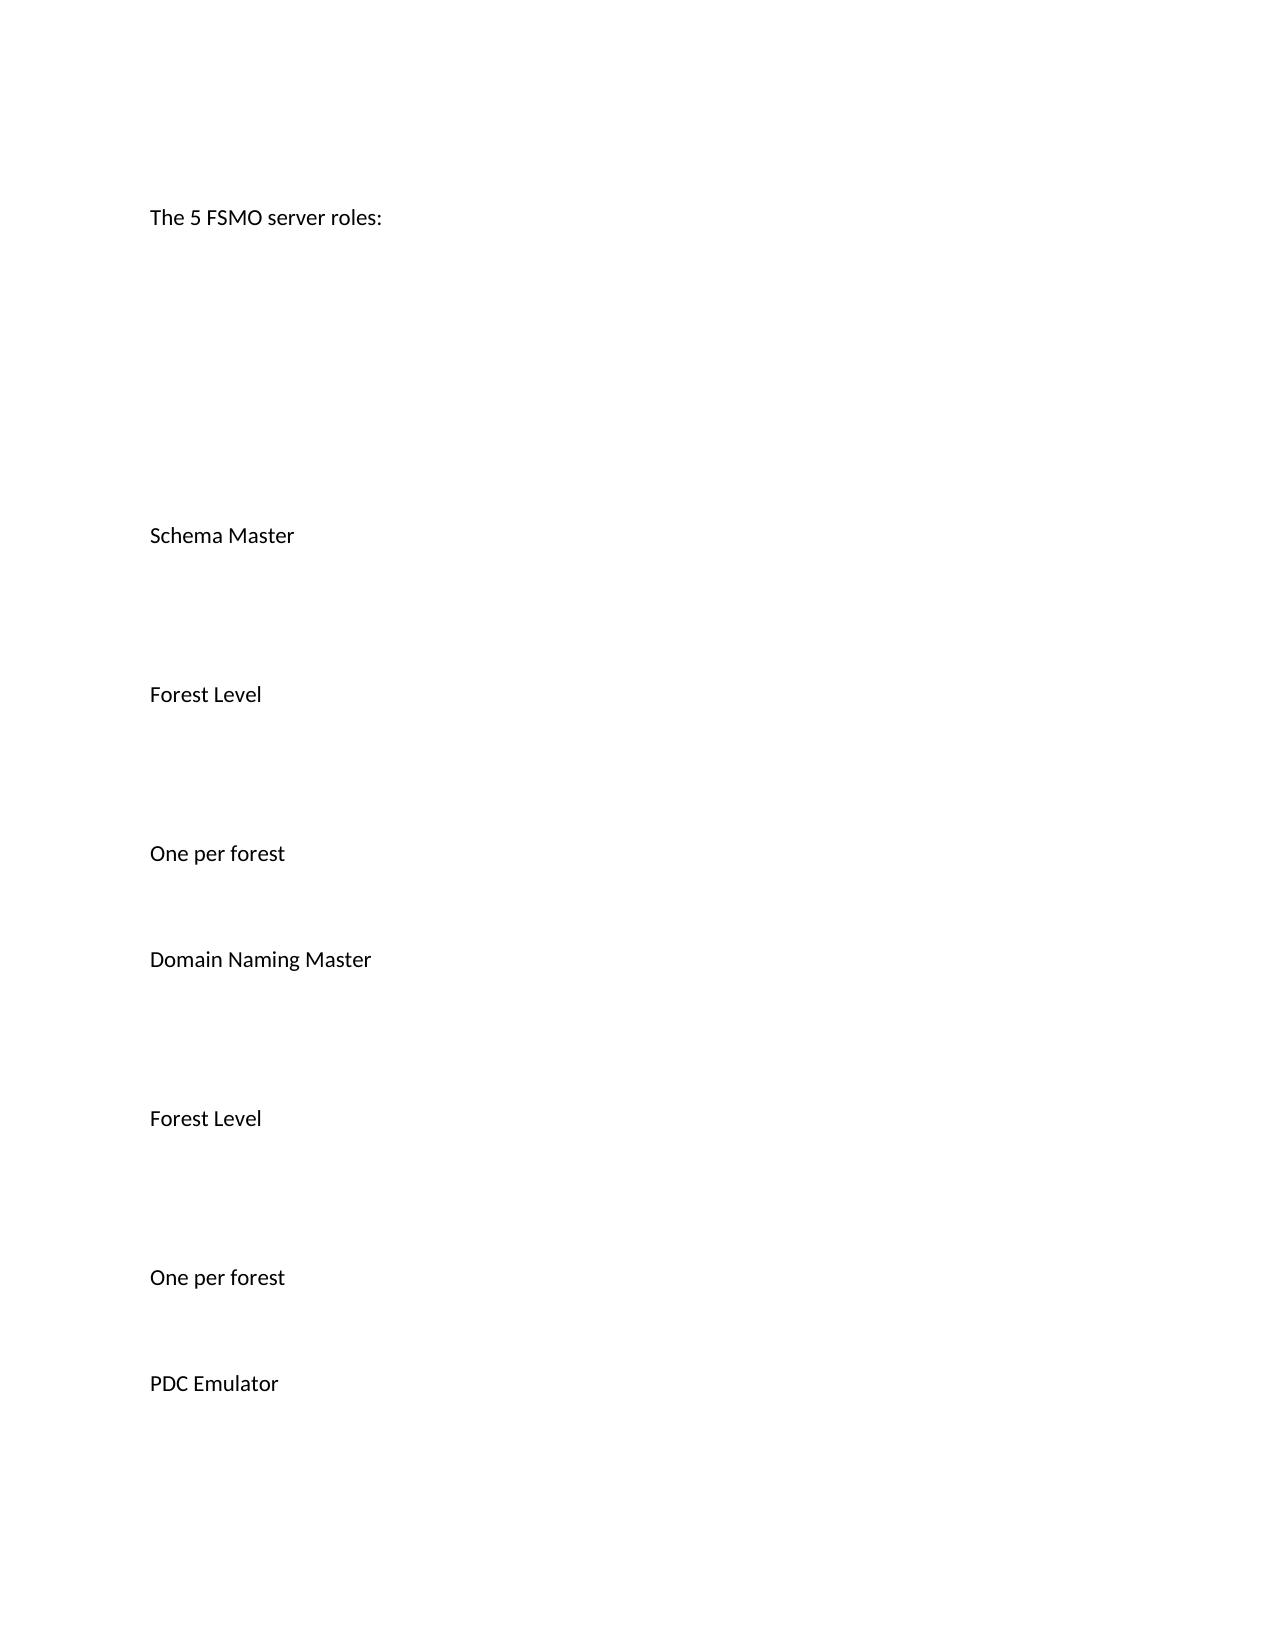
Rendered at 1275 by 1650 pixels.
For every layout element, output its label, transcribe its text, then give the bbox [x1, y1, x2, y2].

text Forest Level [150, 680, 1125, 708]
text PDC Emulator [150, 1369, 1125, 1397]
text Domain Naming Master [150, 945, 1125, 973]
text One per forest [150, 839, 1125, 867]
text One per forest [150, 1263, 1125, 1291]
text The 5 FSMO server roles: [150, 203, 1125, 231]
text Forest Level [150, 1104, 1125, 1132]
text Schema Master [150, 521, 1125, 549]
